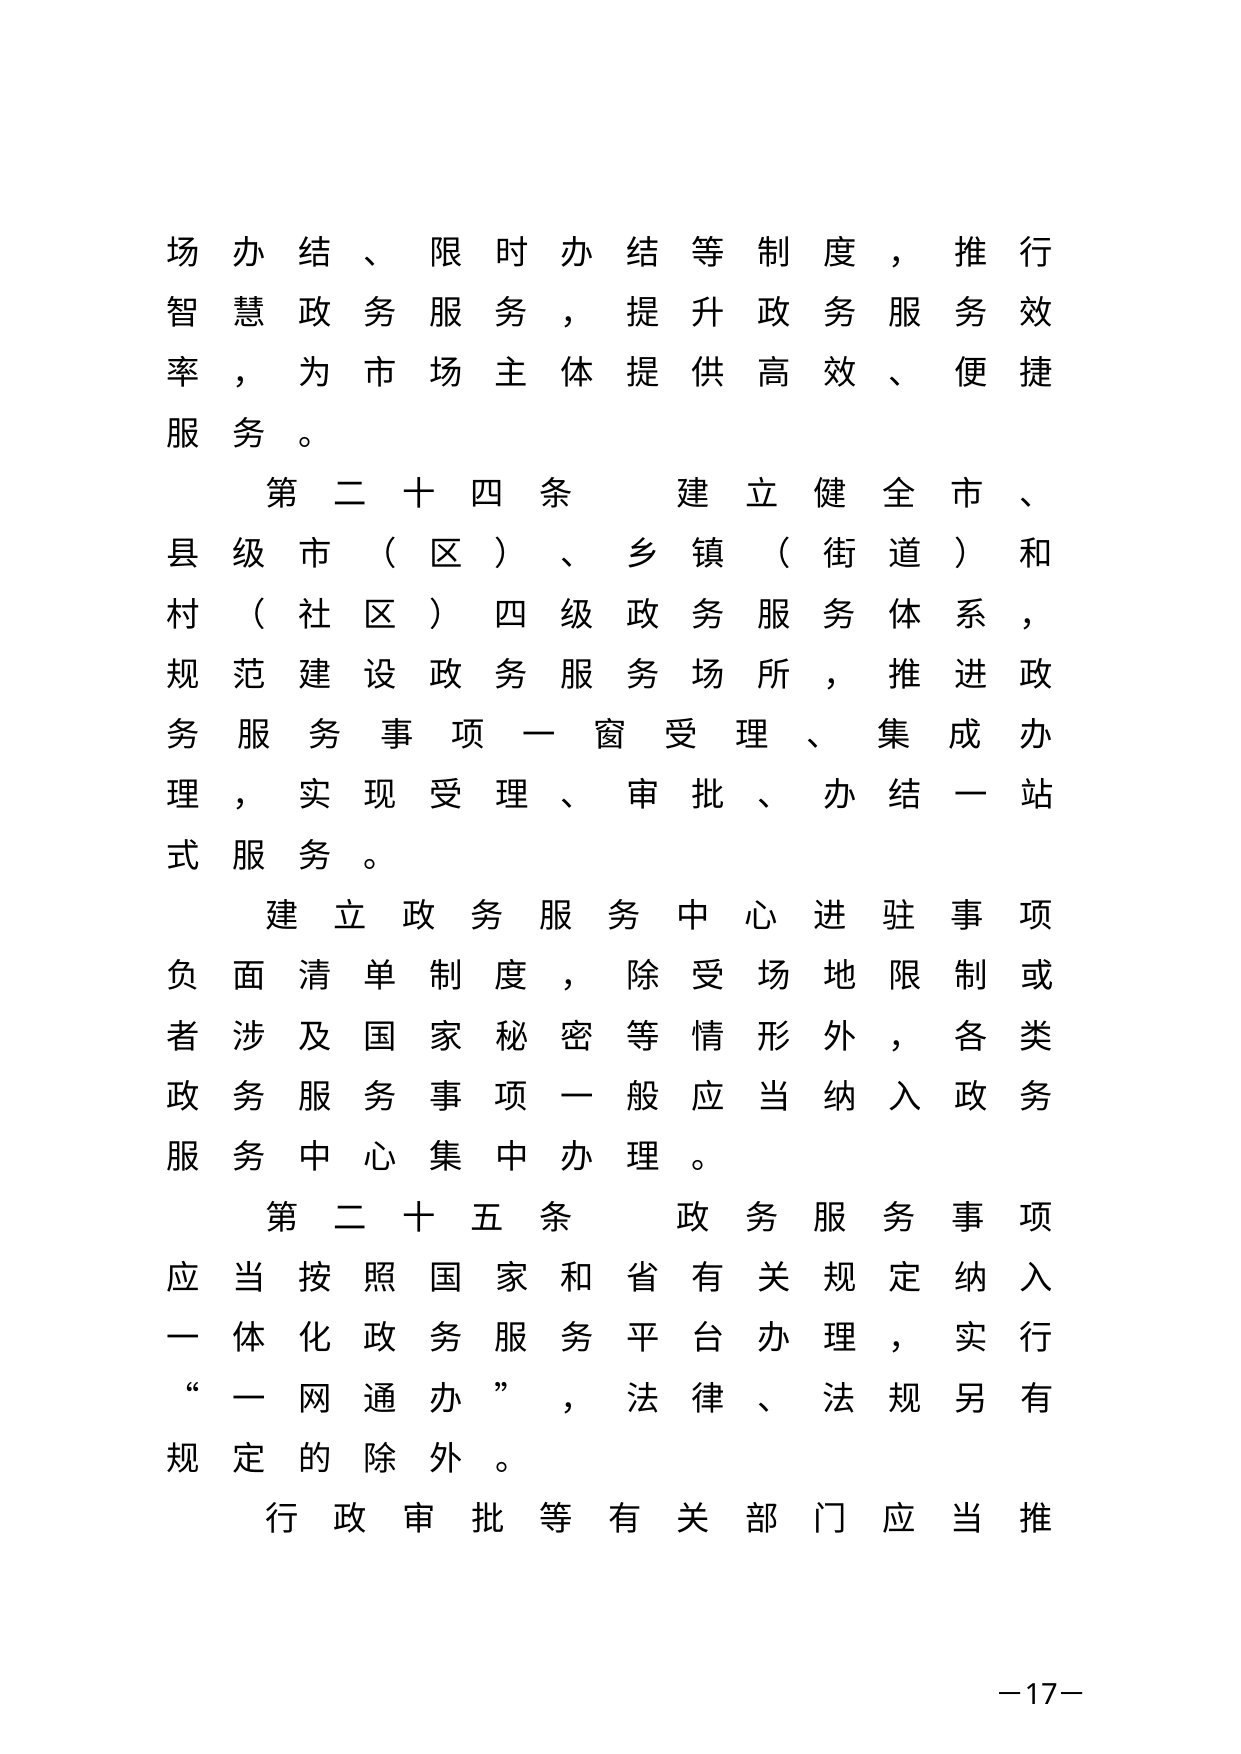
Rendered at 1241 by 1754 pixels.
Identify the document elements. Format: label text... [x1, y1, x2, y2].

text 建立政务服务中心进驻事项负面清单制度，除受场地限制或者涉及国家秘密等情形外，各类政务服务事项一般应当纳入政务服务中心集中办理。 [167, 883, 1085, 1184]
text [167, 1486, 1085, 1546]
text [167, 219, 1085, 461]
text 第二十五条 政务服务事项应当按照国家和省有关规定纳入一体化政务服务平台办理，实行“一网通办”，法律、法规另有规定的除外。 [167, 1184, 1085, 1486]
text 第二十四条 建立健全市、县级市（区）、乡镇（街道）和村（社区）四级政务服务体系，规范建设政务服务场所，推进政务服务事项一窗受理、集成办理，实现受理、审批、办结一站式服务。 [167, 461, 1085, 883]
